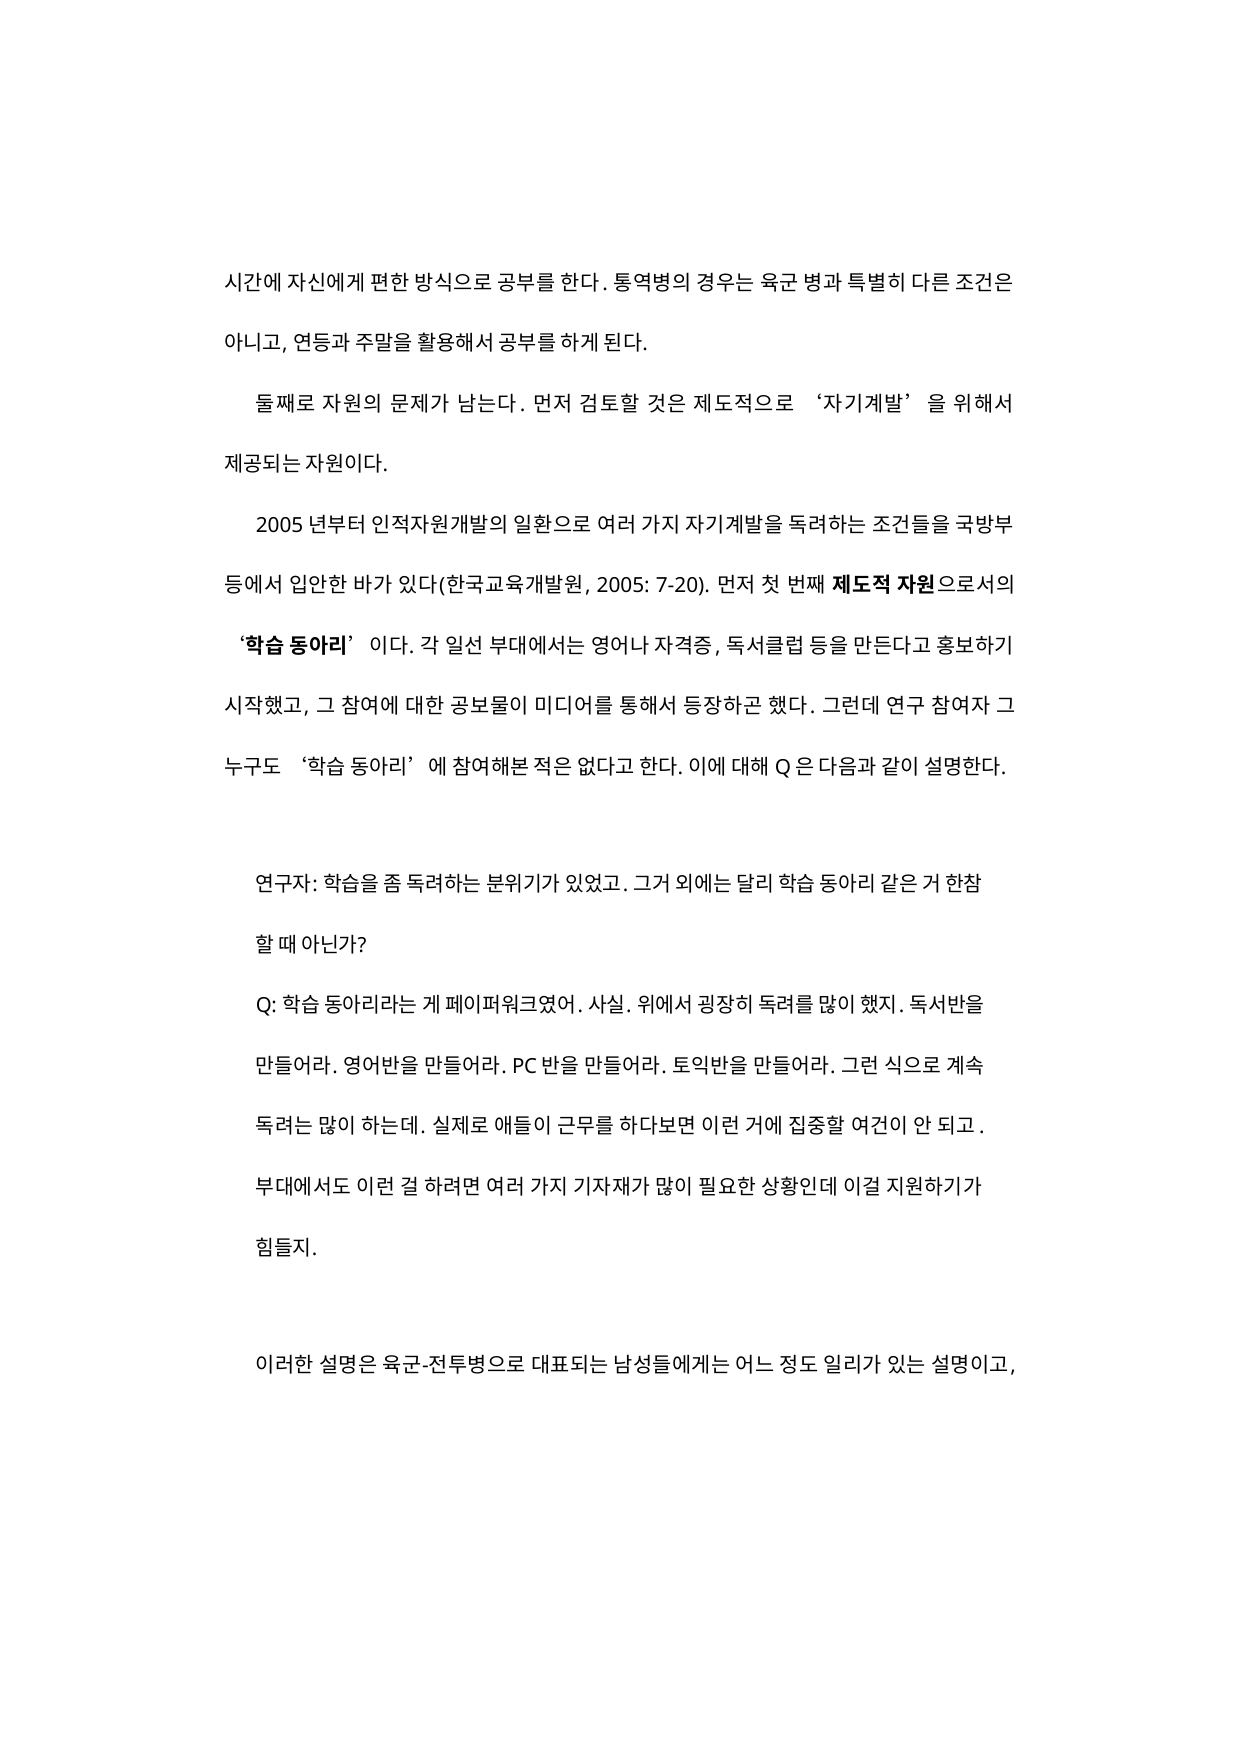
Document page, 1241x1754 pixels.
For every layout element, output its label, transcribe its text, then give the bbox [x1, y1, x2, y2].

text 하지만 의무소방, 카투사, 통역병은 그러한 ‘연등’ 자체가 일단 자유로운 편이다. 먼저 의무소방의 경우 ‘편한 부대’에 있었던 H와 유사하게 근무 시간에도 특별한 문제가 없으면 공부할 수 있는 여건이 마련되어 있고, 근무 이후의 시간에도 공부하는 데 별 제약을 받지 않는다(A,B,C 공통). 카투사의 경우에는 퇴근 후의 시간이 완벽한 자신의 시간이었고, 외출도 가능한 조건이었기 때문에 용산에 근무할 경우 학원 수강을 하는 경우도 있고, 주말에 과외를 하는 경우도 많다. 달리 말해 이들은 근무 이후의 시간에는 완벽히 자유롭기 때문에 그 시간에 자신에게 편한 방식으로 공부를 한다. 통역병의 경우는 육군 병과 특별히 다른 조건은 아니고, 연등과 주말을 활용해서 공부를 하게 된다. [224, 266, 1016, 357]
text 연구자: 학습을 좀 독려하는 분위기가 있었고. 그거 외에는 달리 학습 동아리 같은 거 한참 할 때 아닌가? [256, 868, 984, 958]
text 둘째로 자원의 문제가 남는다. 먼저 검토할 것은 제도적으로 ‘자기계발’을 위해서 제공되는 자원이다. [224, 387, 1016, 478]
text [224, 1348, 1016, 1378]
text Q: 학습 동아리라는 게 페이퍼워크였어. 사실. 위에서 굉장히 독려를 많이 했지. 독서반을 만들어라. 영어반을 만들어라. PC반을 만들어라. 토익반을 만들어라. 그런 식으로 계속 독려는 많이 하는데. 실제로 애들이 근무를 하다보면 이런 거에 집중할 여건이 안 되고. 부대에서도 이런 걸 하려면 여러 가지 기자재가 많이 필요한 상황인데 이걸 지원하기가 힘들지. [256, 989, 984, 1261]
text 2005년부터 인적자원개발의 일환으로 여러 가지 자기계발을 독려하는 조건들을 국방부 등에서 입안한 바가 있다(한국교육개발원, 2005: 7-20). 먼저 첫 번째 제도적 자원으로서의 ‘학습 동아리’이다. 각 일선 부대에서는 영어나 자격증, 독서클럽 등을 만든다고 홍보하기 시작했고, 그 참여에 대한 공보물이 미디어를 통해서 등장하곤 했다. 그런데 연구 참여자 그 누구도 ‘학습 동아리’에 참여해본 적은 없다고 한다. 이에 대해 Q은 다음과 같이 설명한다. [224, 508, 1016, 780]
